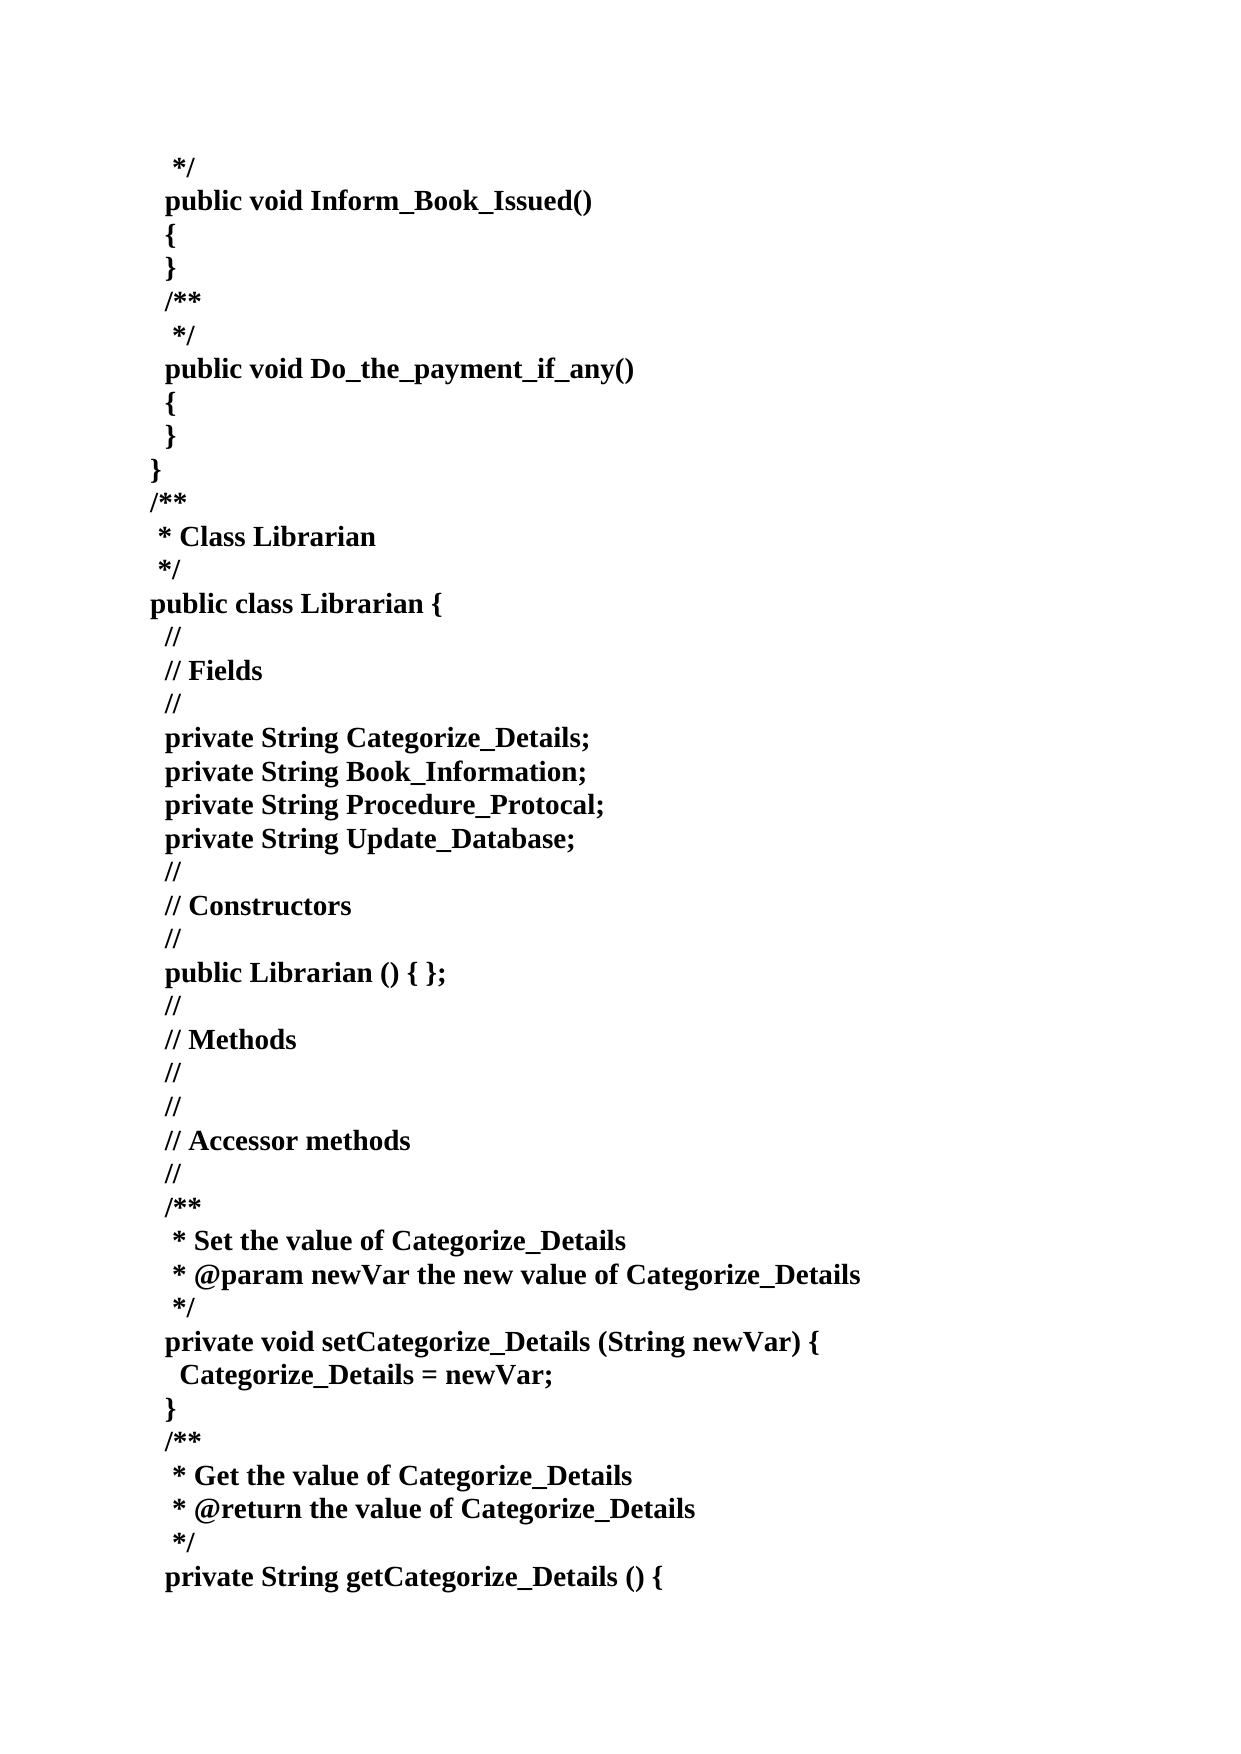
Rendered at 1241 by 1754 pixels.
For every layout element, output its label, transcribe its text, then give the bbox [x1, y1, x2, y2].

text */ [150, 1525, 1090, 1559]
text { [150, 217, 1090, 251]
text private String Procedure_Protocal; [150, 787, 1090, 821]
text } [150, 418, 1090, 452]
text */ [150, 150, 1090, 183]
text } [150, 251, 1090, 284]
text // [150, 687, 1090, 720]
text // Fields [150, 653, 1090, 687]
text Categorize_Details = newVar; [150, 1357, 1090, 1391]
text private String getCategorize_Details () { [150, 1559, 1090, 1592]
text public class Librarian { [150, 586, 1090, 619]
text public Librarian () { }; [150, 955, 1090, 988]
text // Constructors [150, 888, 1090, 921]
text private String Update_Database; [150, 821, 1090, 854]
text * @return the value of Categorize_Details [150, 1492, 1090, 1525]
text * Get the value of Categorize_Details [150, 1458, 1090, 1492]
text // [150, 619, 1090, 653]
text private void setCategorize_Details (String newVar) { [150, 1324, 1090, 1357]
text /** [150, 1190, 1090, 1223]
text */ [150, 318, 1090, 351]
text * Class Librarian [150, 519, 1090, 552]
text // [150, 921, 1090, 955]
text // [150, 854, 1090, 888]
text // Accessor methods [150, 1123, 1090, 1156]
text */ [150, 552, 1090, 586]
text // [150, 1089, 1090, 1123]
text } [150, 452, 1090, 485]
text public void Inform_Book_Issued() [150, 183, 1090, 217]
text // [150, 988, 1090, 1022]
text private String Categorize_Details; [150, 720, 1090, 754]
text { [150, 385, 1090, 418]
text * @param newVar the new value of Categorize_Details [150, 1257, 1090, 1290]
text public void Do_the_payment_if_any() [150, 351, 1090, 385]
text * Set the value of Categorize_Details [150, 1223, 1090, 1257]
text private String Book_Information; [150, 754, 1090, 787]
text /** [150, 284, 1090, 318]
text // Methods [150, 1022, 1090, 1056]
text // [150, 1156, 1090, 1190]
text } [150, 1391, 1090, 1424]
text /** [150, 1424, 1090, 1458]
text // [150, 1056, 1090, 1089]
text /** [150, 485, 1090, 519]
text */ [150, 1290, 1090, 1324]
